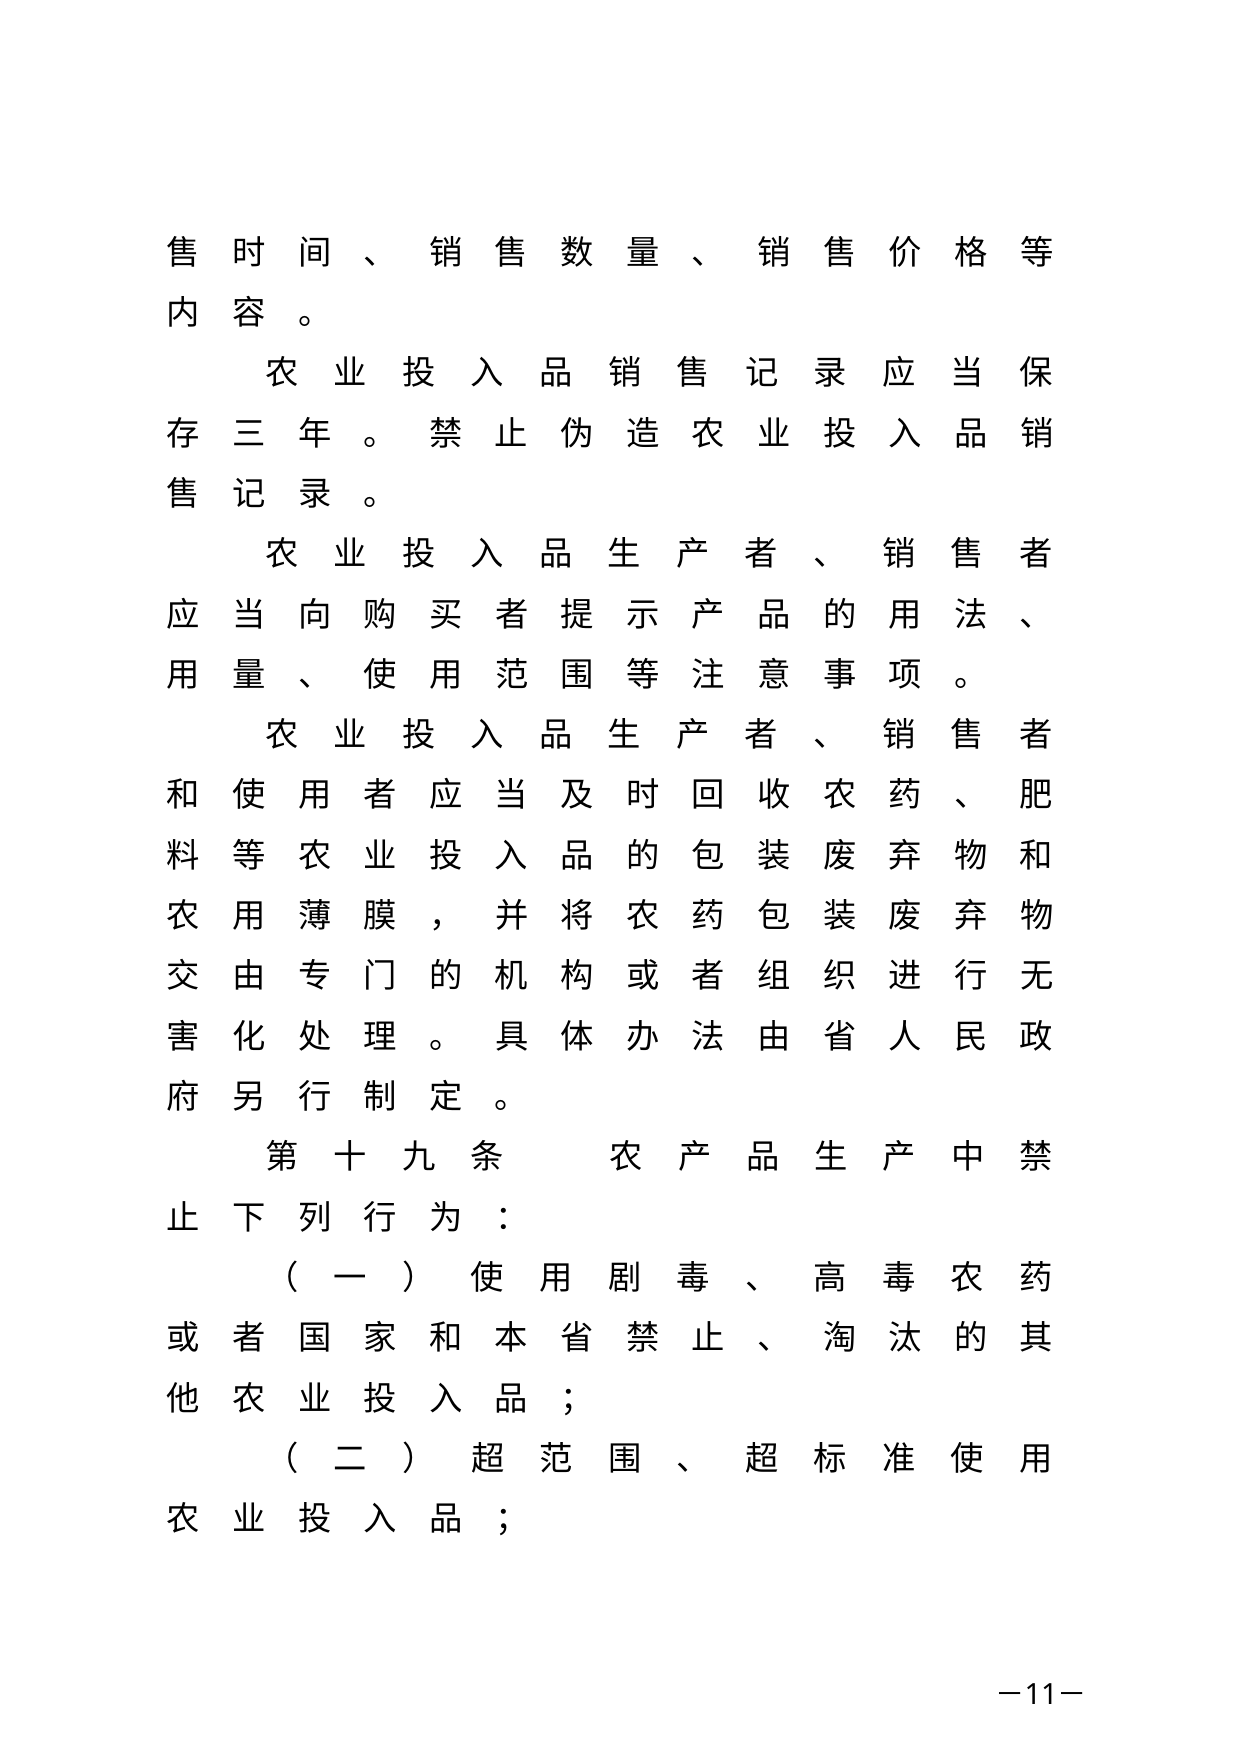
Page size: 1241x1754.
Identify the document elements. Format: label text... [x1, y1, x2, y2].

text 第十九条 农产品生产中禁止下列行为： [167, 1124, 1085, 1245]
text 农业投入品生产者、销售者和使用者应当及时回收农药、肥料等农业投入品的包装废弃物和农用薄膜，并将农药包装废弃物交由专门的机构或者组织进行无害化处理。具体办法由省人民政府另行制定。 [167, 702, 1085, 1124]
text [167, 219, 1085, 340]
text （二）超范围、超标准使用农业投入品； [167, 1426, 1085, 1546]
text 农业投入品销售记录应当保存三年。禁止伪造农业投入品销售记录。 [167, 340, 1085, 521]
text 农业投入品生产者、销售者应当向购买者提示产品的用法、用量、使用范围等注意事项。 [167, 521, 1085, 702]
text （一）使用剧毒、高毒农药或者国家和本省禁止、淘汰的其他农业投入品； [167, 1245, 1085, 1426]
